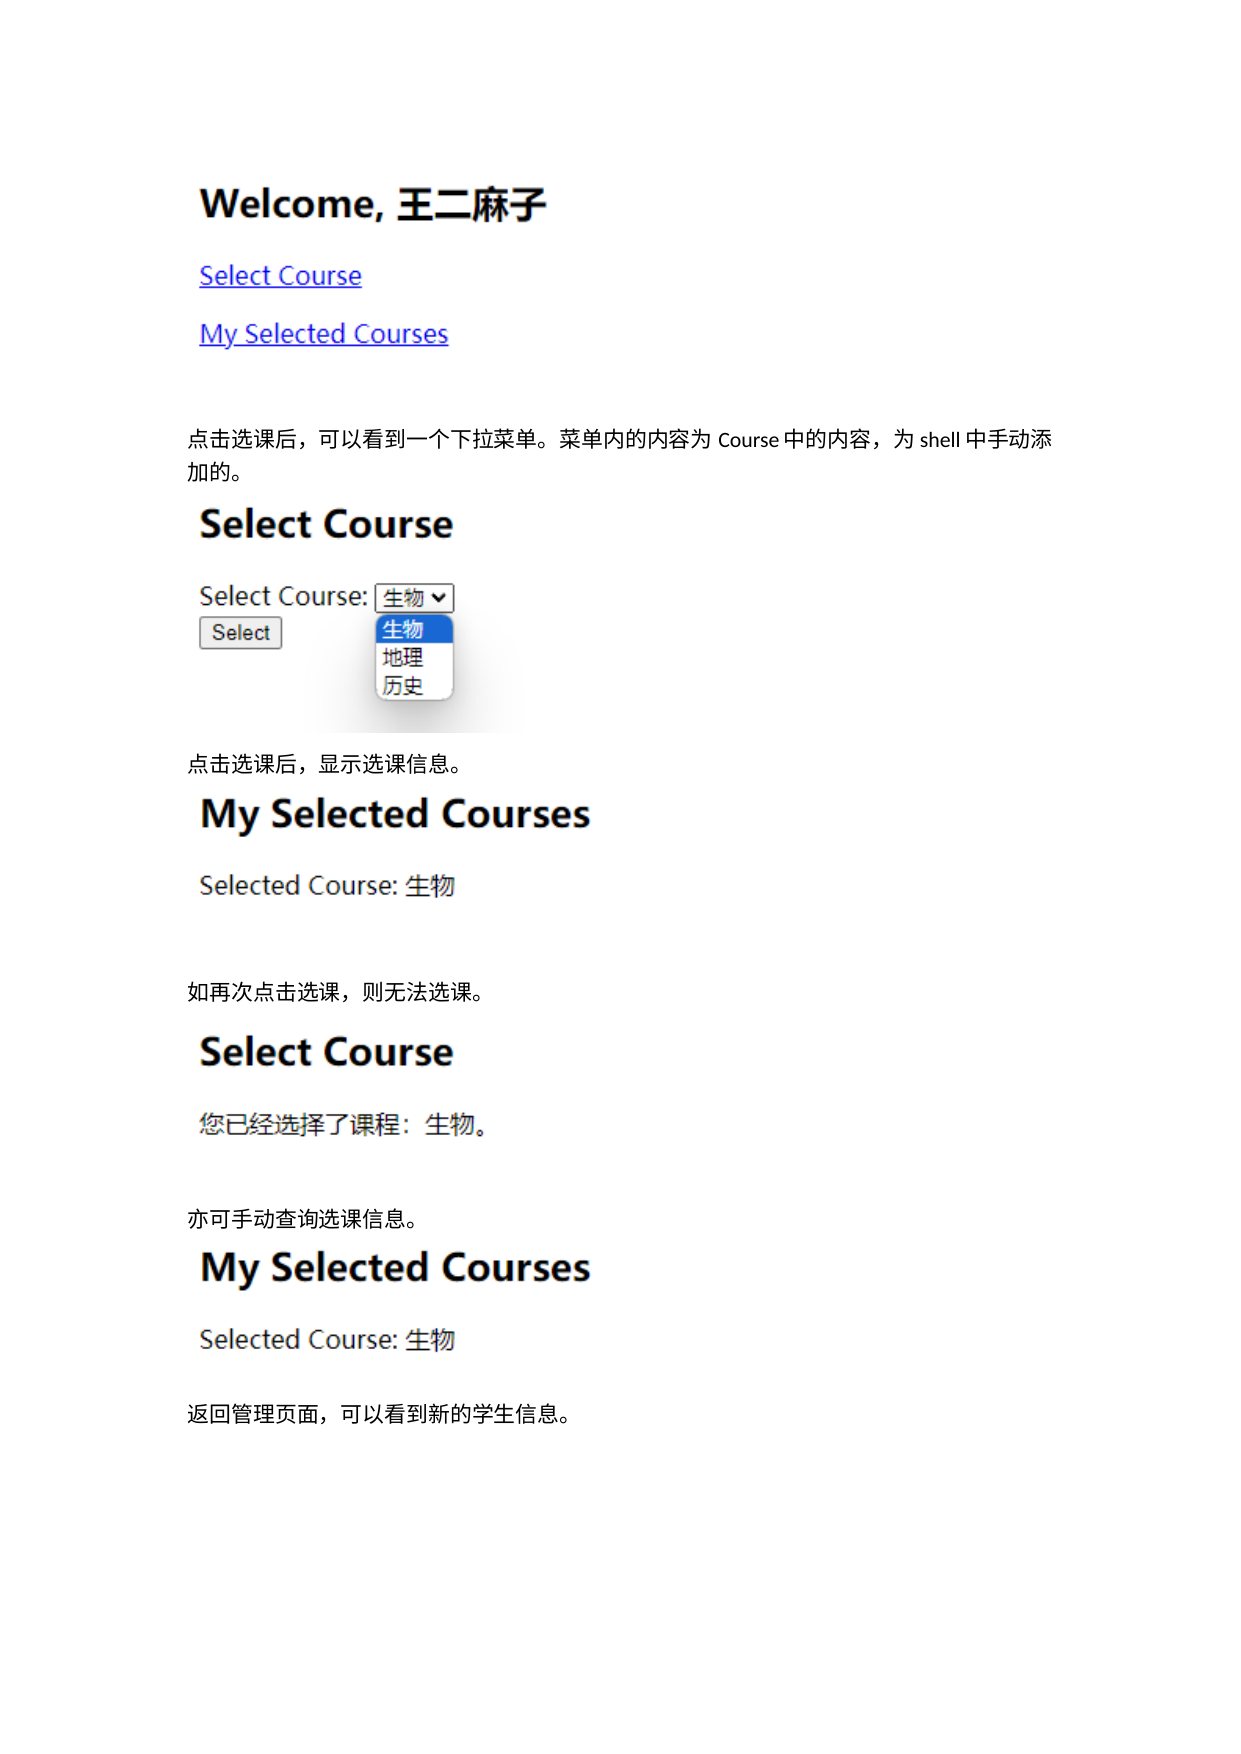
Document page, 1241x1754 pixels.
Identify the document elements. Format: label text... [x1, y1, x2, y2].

text 亦可手动查询选课信息。 [187, 1202, 1053, 1234]
picture [187, 1007, 585, 1190]
text 点击选课后，显示选课信息。 [187, 747, 1053, 779]
text 返回管理页面，可以看到新的学生信息。 [187, 1397, 1053, 1429]
picture [187, 779, 710, 956]
picture [187, 1234, 646, 1390]
picture [187, 487, 533, 733]
picture [187, 162, 616, 414]
text 如再次点击选课，则无法选课。 [187, 974, 1053, 1007]
text 点击选课后，可以看到一个下拉菜单。菜单内的内容为Course中的内容，为shell中手动添加的。 [187, 422, 1053, 487]
